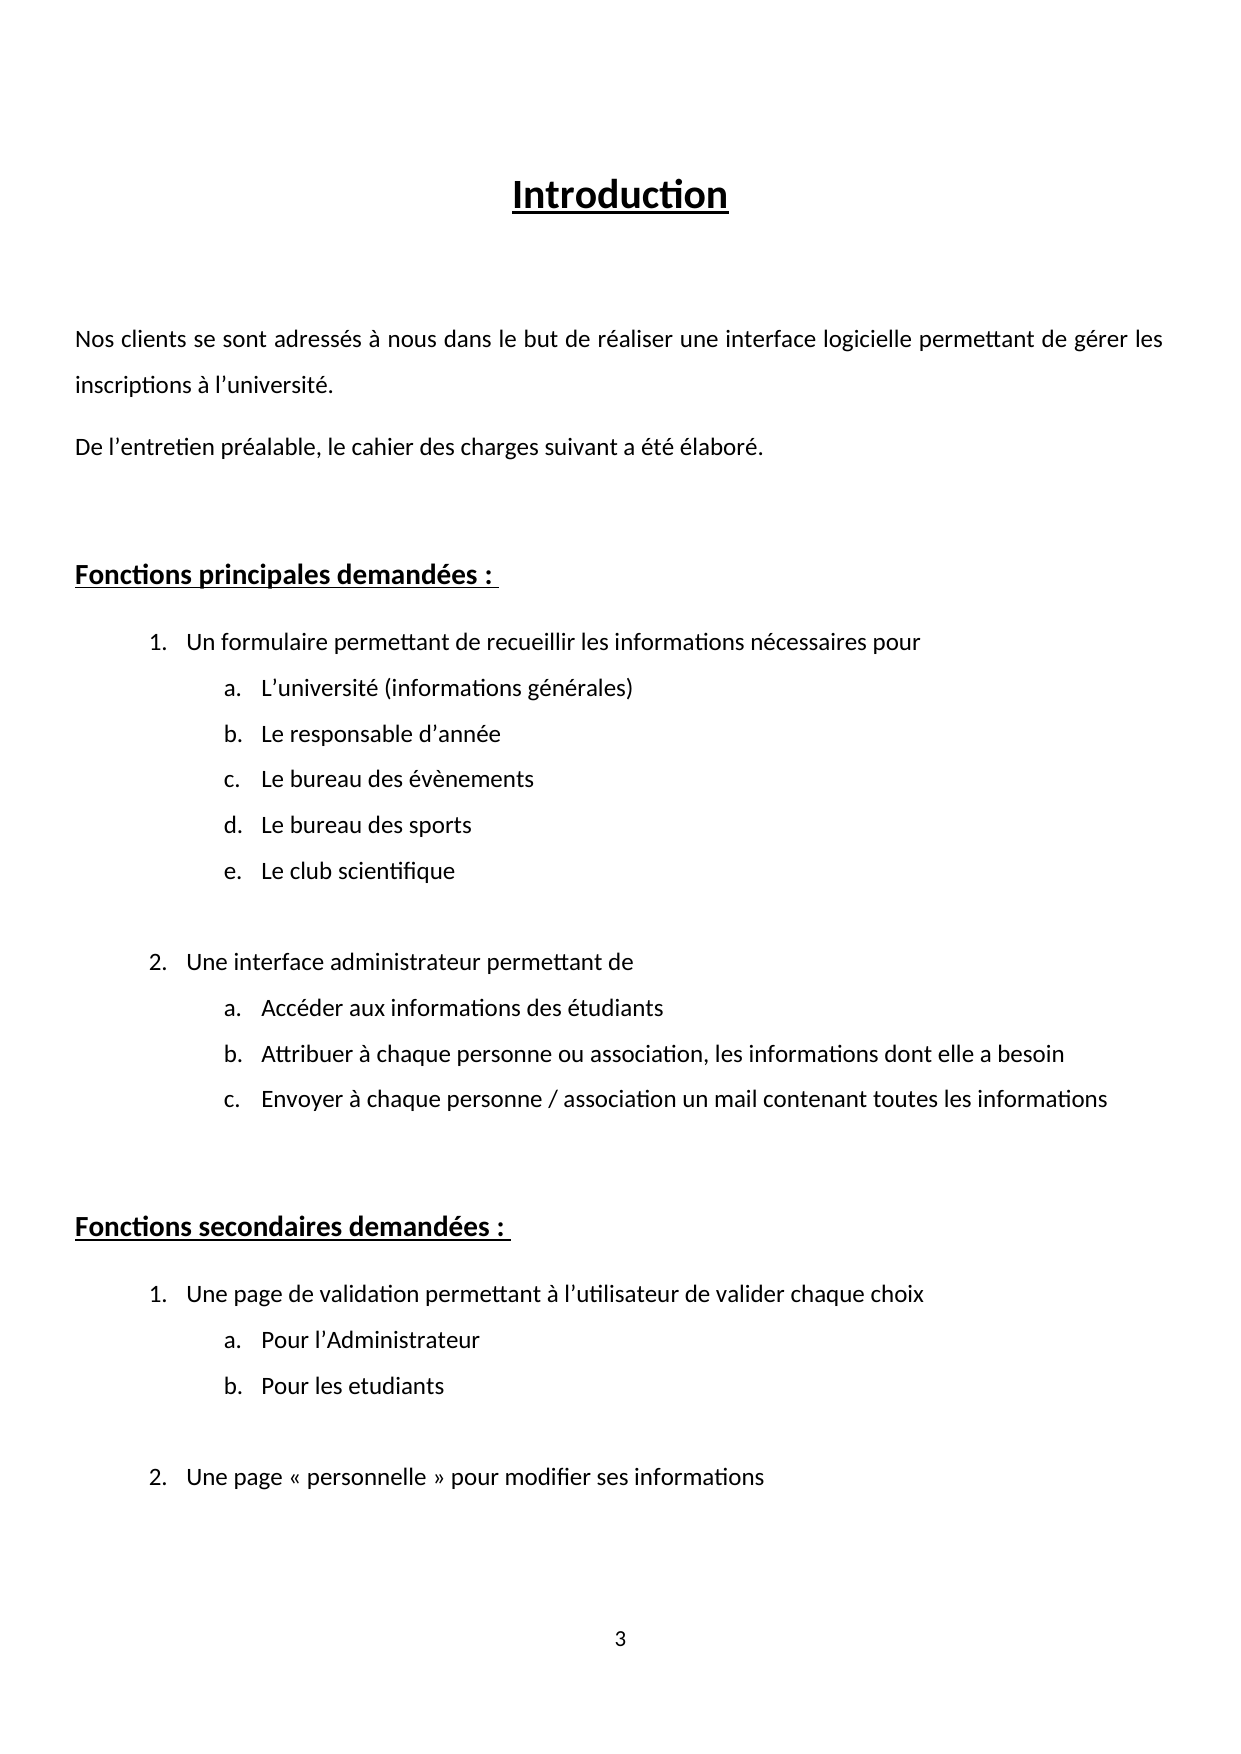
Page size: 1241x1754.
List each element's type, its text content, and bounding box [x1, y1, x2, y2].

list L’université (informations générales) [223, 672, 1165, 702]
text Fonctions secondaires demandées : [75, 1208, 1165, 1244]
list Le responsable d’année [223, 718, 1165, 748]
text Fonctions principales demandées : [75, 556, 1165, 592]
list Accéder aux informations des étudiants [223, 992, 1165, 1023]
text Introduction [75, 168, 1165, 219]
text Nos clients se sont adressés à nous dans le but de réaliser une interface logicielle permettant de gérer les inscriptions à l’université. [75, 323, 1165, 399]
list Le club scientifique [223, 855, 1165, 885]
list Attribuer à chaque personne ou association, les informations dont elle a besoin [223, 1038, 1165, 1068]
list Pour l’Administrateur [223, 1324, 1165, 1355]
list Une page de validation permettant à l’utilisateur de valider chaque choix [148, 1278, 1165, 1309]
list Le bureau des sports [223, 809, 1165, 840]
list Le bureau des évènements [223, 763, 1165, 794]
list Un formulaire permettant de recueillir les informations nécessaires pour [148, 626, 1165, 657]
list Pour les etudiants [223, 1370, 1165, 1400]
list Une interface administrateur permettant de [148, 946, 1165, 977]
list Envoyer à chaque personne / association un mail contenant toutes les informations [223, 1083, 1165, 1114]
text De l’entretien préalable, le cahier des charges suivant a été élaboré. [75, 431, 1165, 462]
list Une page « personnelle » pour modifier ses informations [148, 1461, 1165, 1492]
